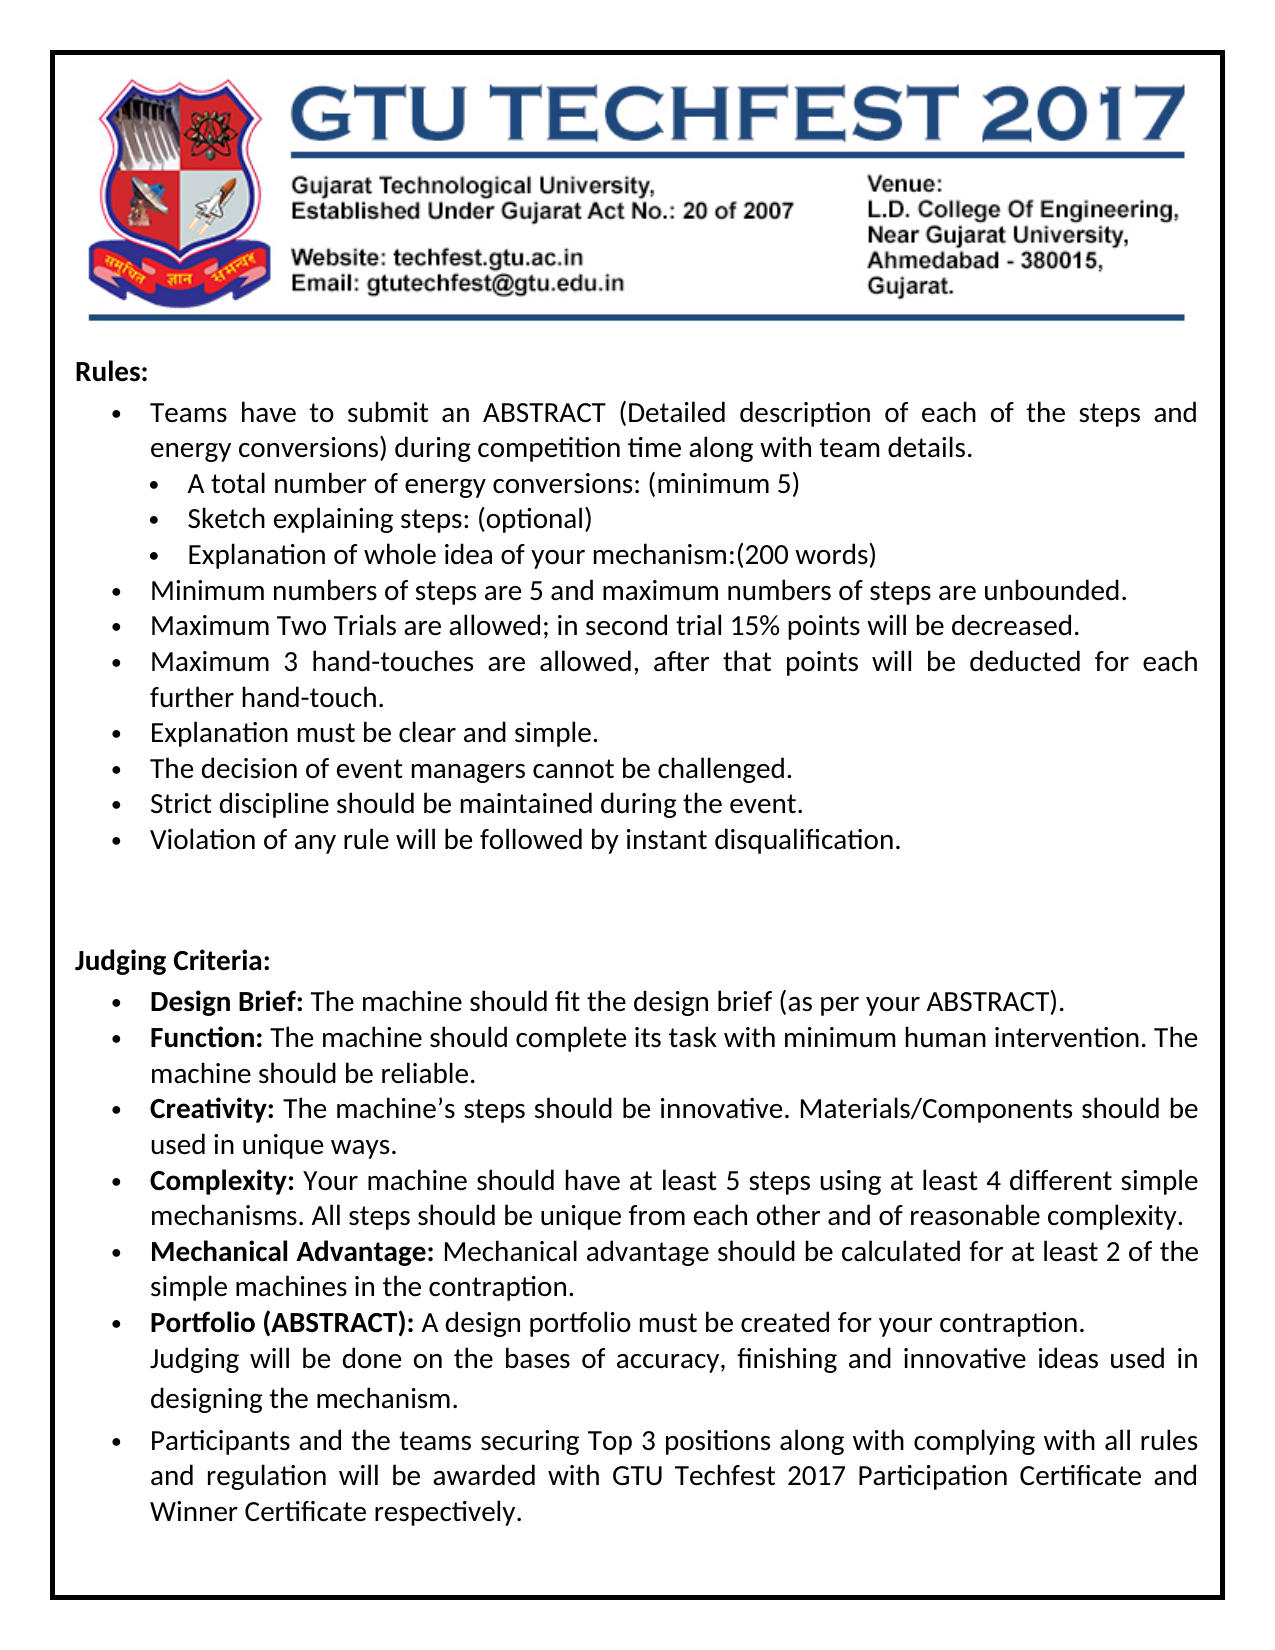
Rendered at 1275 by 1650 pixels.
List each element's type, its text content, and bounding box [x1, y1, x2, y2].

subtitle Rules: [75, 353, 1200, 388]
list Creativity: The machine’s steps should be innovative. Materials/Components should be used in unique ways. [112, 1090, 1200, 1162]
list Judging will be done on the bases of accuracy, finishing and innovative ideas used in designing the mechanism. [150, 1340, 1200, 1416]
list A total number of energy conversions: (minimum 5) [150, 465, 1200, 501]
list Participants and the teams securing Top 3 positions along with complying with all rules and regulation will be awarded with GTU Techfest 2017 Participation Certificate and Winner Certificate respectively. [112, 1422, 1200, 1528]
list Maximum 3 hand-touches are allowed, after that points will be deducted for each further hand-touch. [112, 643, 1200, 714]
list Function: The machine should complete its task with minimum human intervention. The machine should be reliable. [112, 1019, 1200, 1090]
list Mechanical Advantage: Mechanical advantage should be calculated for at least 2 of the simple machines in the contraption. [112, 1233, 1200, 1304]
list Strict discipline should be maintained during the event. [112, 786, 1200, 821]
list Maximum Two Trials are allowed; in second trial 15% points will be decreased. [112, 607, 1200, 643]
list Explanation must be clear and simple. [112, 714, 1200, 750]
picture [75, 75, 1199, 329]
list The decision of event managers cannot be challenged. [112, 750, 1200, 786]
list Teams have to submit an ABSTRACT (Detailed description of each of the steps and energy conversions) during competition time along with team details. [112, 394, 1200, 465]
list Minimum numbers of steps are 5 and maximum numbers of steps are unbounded. [112, 572, 1200, 607]
subtitle Judging Criteria: [75, 942, 1200, 978]
list Sketch explaining steps: (optional) [150, 501, 1200, 536]
list Explanation of whole idea of your mechanism:(200 words) [150, 536, 1200, 572]
list Violation of any rule will be followed by instant disqualification. [112, 821, 1200, 857]
list Design Brief: The machine should fit the design brief (as per your ABSTRACT). [112, 983, 1200, 1019]
list Complexity: Your machine should have at least 5 steps using at least 4 different simple mechanisms. All steps should be unique from each other and of reasonable complexity. [112, 1162, 1200, 1233]
list Portfolio (ABSTRACT): A design portfolio must be created for your contraption. [112, 1304, 1200, 1340]
